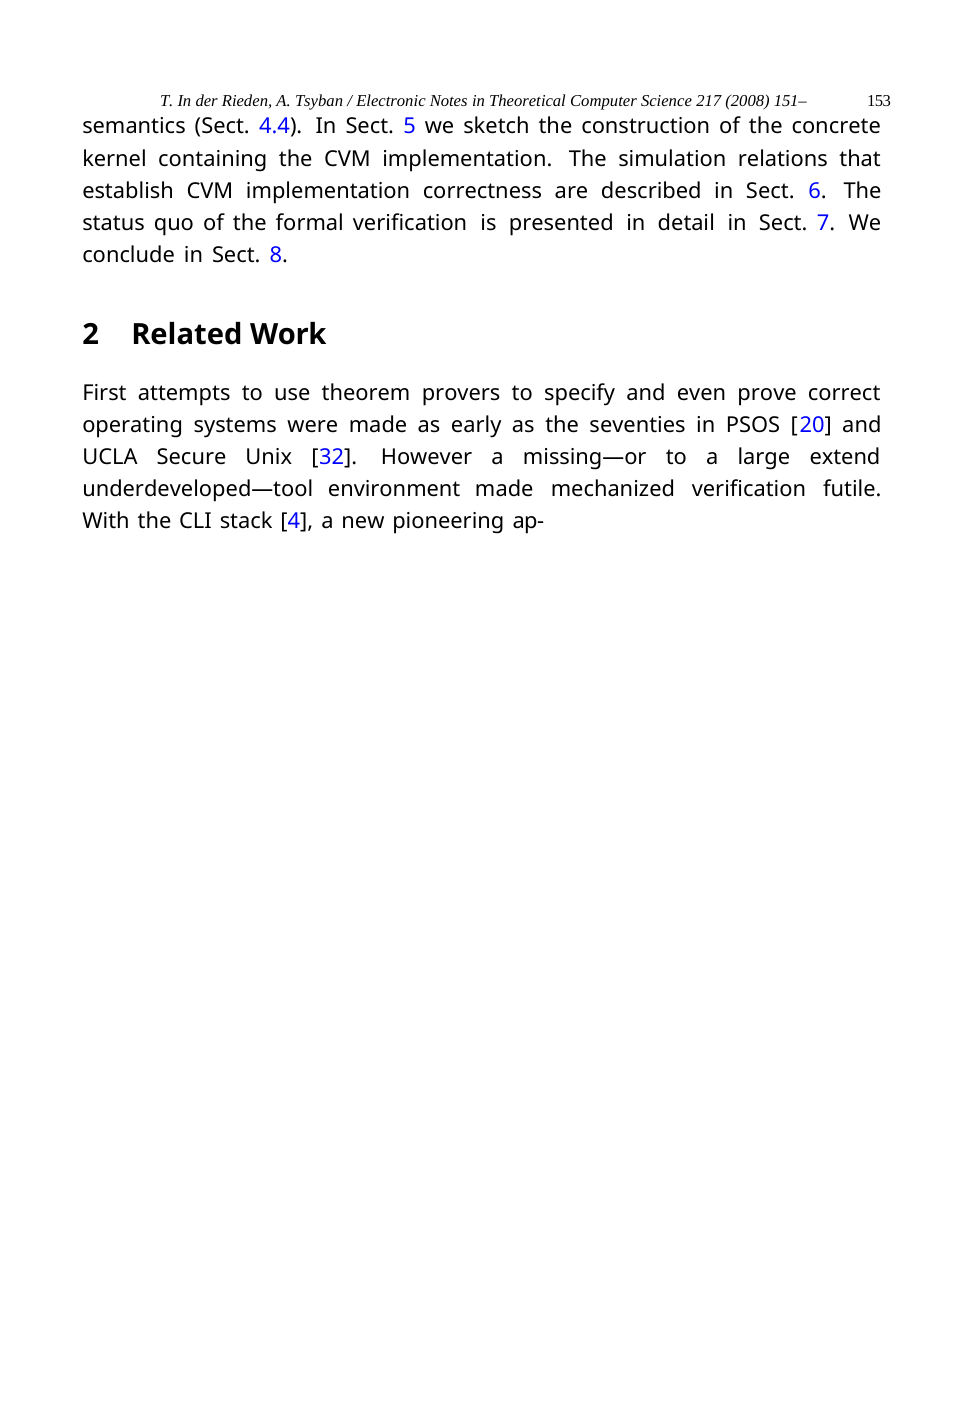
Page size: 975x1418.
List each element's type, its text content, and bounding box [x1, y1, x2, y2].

text First attempts to use theorem provers to specify and even prove correct operating systems were made as early as the seventies in PSOS [20] and UCLA Secure Unix [32]. However a missing—or to a large extend underdeveloped—tool environment made mechanized verification futile. With the CLI stack [4], a new pioneering ap- [82, 376, 881, 534]
subtitle Related Work [82, 313, 914, 353]
text semantics (Sect. 4.4). In Sect. 5 we sketch the construction of the concrete kernel containing the CVM implementation. The simulation relations that establish CVM implementation correctness are described in Sect. 6. The status quo of the formal verification is presented in detail in Sect. 7. We conclude in Sect. 8. [82, 110, 881, 268]
